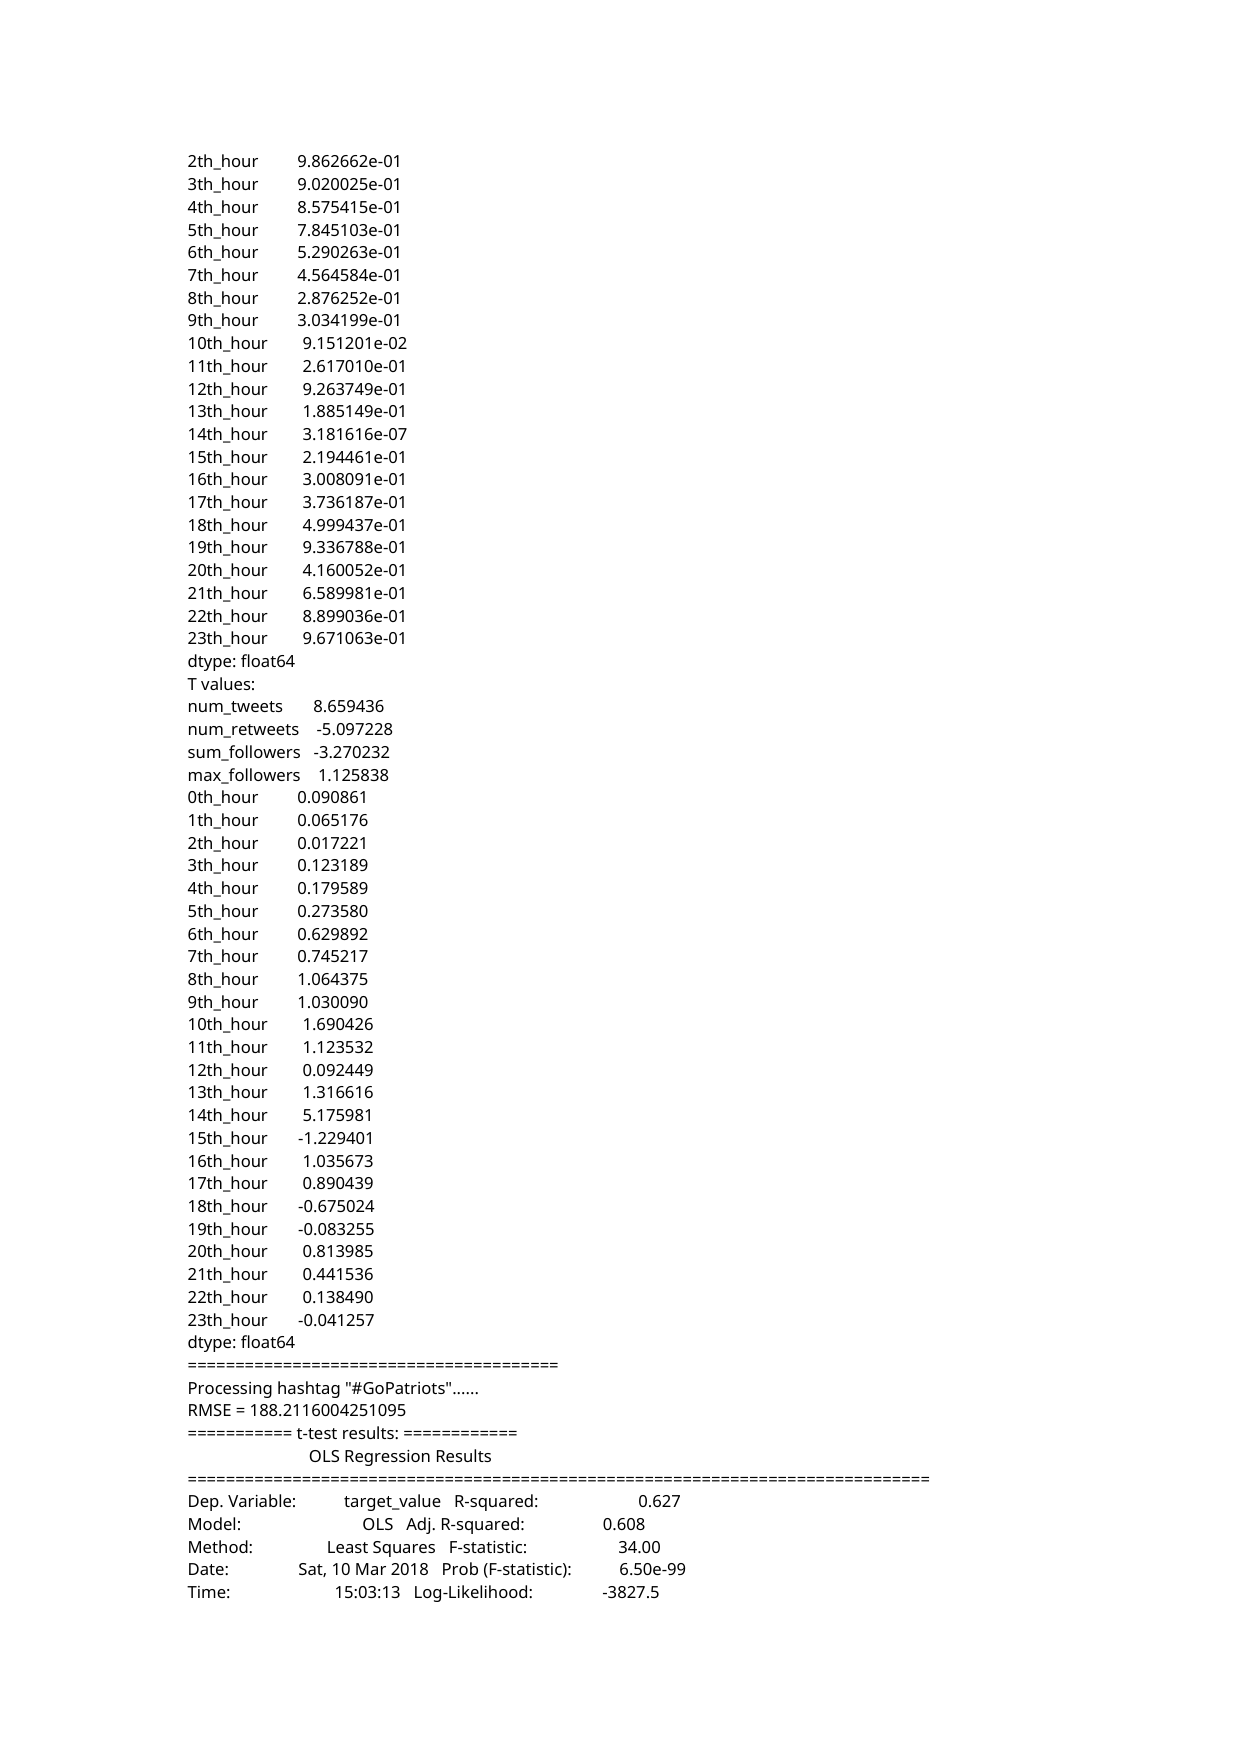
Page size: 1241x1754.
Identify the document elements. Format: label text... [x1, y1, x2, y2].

text 17th_hour 0.890439 [187, 1172, 1053, 1194]
text dtype: float64 [187, 1331, 1053, 1353]
text 8th_hour 2.876252e-01 [187, 286, 1053, 309]
text 5th_hour 7.845103e-01 [187, 218, 1053, 241]
text 6th_hour 0.629892 [187, 922, 1053, 945]
text 20th_hour 4.160052e-01 [187, 559, 1053, 581]
text 7th_hour 0.745217 [187, 945, 1053, 967]
text 12th_hour 9.263749e-01 [187, 377, 1053, 400]
text Time: 15:03:13 Log-Likelihood: -3827.5 [187, 1581, 1053, 1603]
text RMSE = 188.2116004251095 [187, 1399, 1053, 1422]
text ============================================================================== [187, 1467, 1053, 1490]
text max_followers 1.125838 [187, 763, 1053, 786]
text 18th_hour 4.999437e-01 [187, 513, 1053, 536]
text sum_followers -3.270232 [187, 740, 1053, 763]
text 16th_hour 3.008091e-01 [187, 468, 1053, 491]
text 13th_hour 1.316616 [187, 1081, 1053, 1104]
text 22th_hour 0.138490 [187, 1285, 1053, 1308]
text 9th_hour 1.030090 [187, 990, 1053, 1013]
text OLS Regression Results [187, 1444, 1053, 1467]
text 4th_hour 8.575415e-01 [187, 195, 1053, 218]
text 17th_hour 3.736187e-01 [187, 491, 1053, 513]
text 3th_hour 0.123189 [187, 854, 1053, 877]
text 0th_hour 0.090861 [187, 786, 1053, 808]
text Model: OLS Adj. R-squared: 0.608 [187, 1512, 1053, 1535]
text 14th_hour 3.181616e-07 [187, 422, 1053, 445]
text 19th_hour -0.083255 [187, 1217, 1053, 1240]
text 15th_hour 2.194461e-01 [187, 445, 1053, 468]
text 15th_hour -1.229401 [187, 1126, 1053, 1149]
text 22th_hour 8.899036e-01 [187, 604, 1053, 627]
text 23th_hour 9.671063e-01 [187, 627, 1053, 649]
text 10th_hour 1.690426 [187, 1013, 1053, 1036]
text num_tweets 8.659436 [187, 695, 1053, 718]
text 12th_hour 0.092449 [187, 1058, 1053, 1081]
text T values: [187, 672, 1053, 695]
text 14th_hour 5.175981 [187, 1104, 1053, 1126]
text Dep. Variable: target_value R-squared: 0.627 [187, 1490, 1053, 1512]
text 18th_hour -0.675024 [187, 1194, 1053, 1217]
text 13th_hour 1.885149e-01 [187, 400, 1053, 422]
text 11th_hour 2.617010e-01 [187, 354, 1053, 377]
text 2th_hour 9.862662e-01 [187, 150, 1053, 173]
text 19th_hour 9.336788e-01 [187, 536, 1053, 559]
text 7th_hour 4.564584e-01 [187, 263, 1053, 286]
text 8th_hour 1.064375 [187, 967, 1053, 990]
text 21th_hour 0.441536 [187, 1263, 1053, 1285]
text Processing hashtag "#GoPatriots"...... [187, 1376, 1053, 1399]
text Date: Sat, 10 Mar 2018 Prob (F-statistic): 6.50e-99 [187, 1558, 1053, 1581]
text 6th_hour 5.290263e-01 [187, 241, 1053, 263]
text 10th_hour 9.151201e-02 [187, 332, 1053, 354]
text dtype: float64 [187, 649, 1053, 672]
text 1th_hour 0.065176 [187, 808, 1053, 831]
text ======================================= [187, 1353, 1053, 1376]
text 4th_hour 0.179589 [187, 877, 1053, 899]
text num_retweets -5.097228 [187, 718, 1053, 740]
text 11th_hour 1.123532 [187, 1036, 1053, 1058]
text 21th_hour 6.589981e-01 [187, 581, 1053, 604]
text 16th_hour 1.035673 [187, 1149, 1053, 1172]
text 23th_hour -0.041257 [187, 1308, 1053, 1331]
text 2th_hour 0.017221 [187, 831, 1053, 854]
text 20th_hour 0.813985 [187, 1240, 1053, 1263]
text 9th_hour 3.034199e-01 [187, 309, 1053, 332]
text 3th_hour 9.020025e-01 [187, 173, 1053, 195]
text Method: Least Squares F-statistic: 34.00 [187, 1535, 1053, 1558]
text 5th_hour 0.273580 [187, 899, 1053, 922]
text =========== t-test results: ============ [187, 1422, 1053, 1444]
